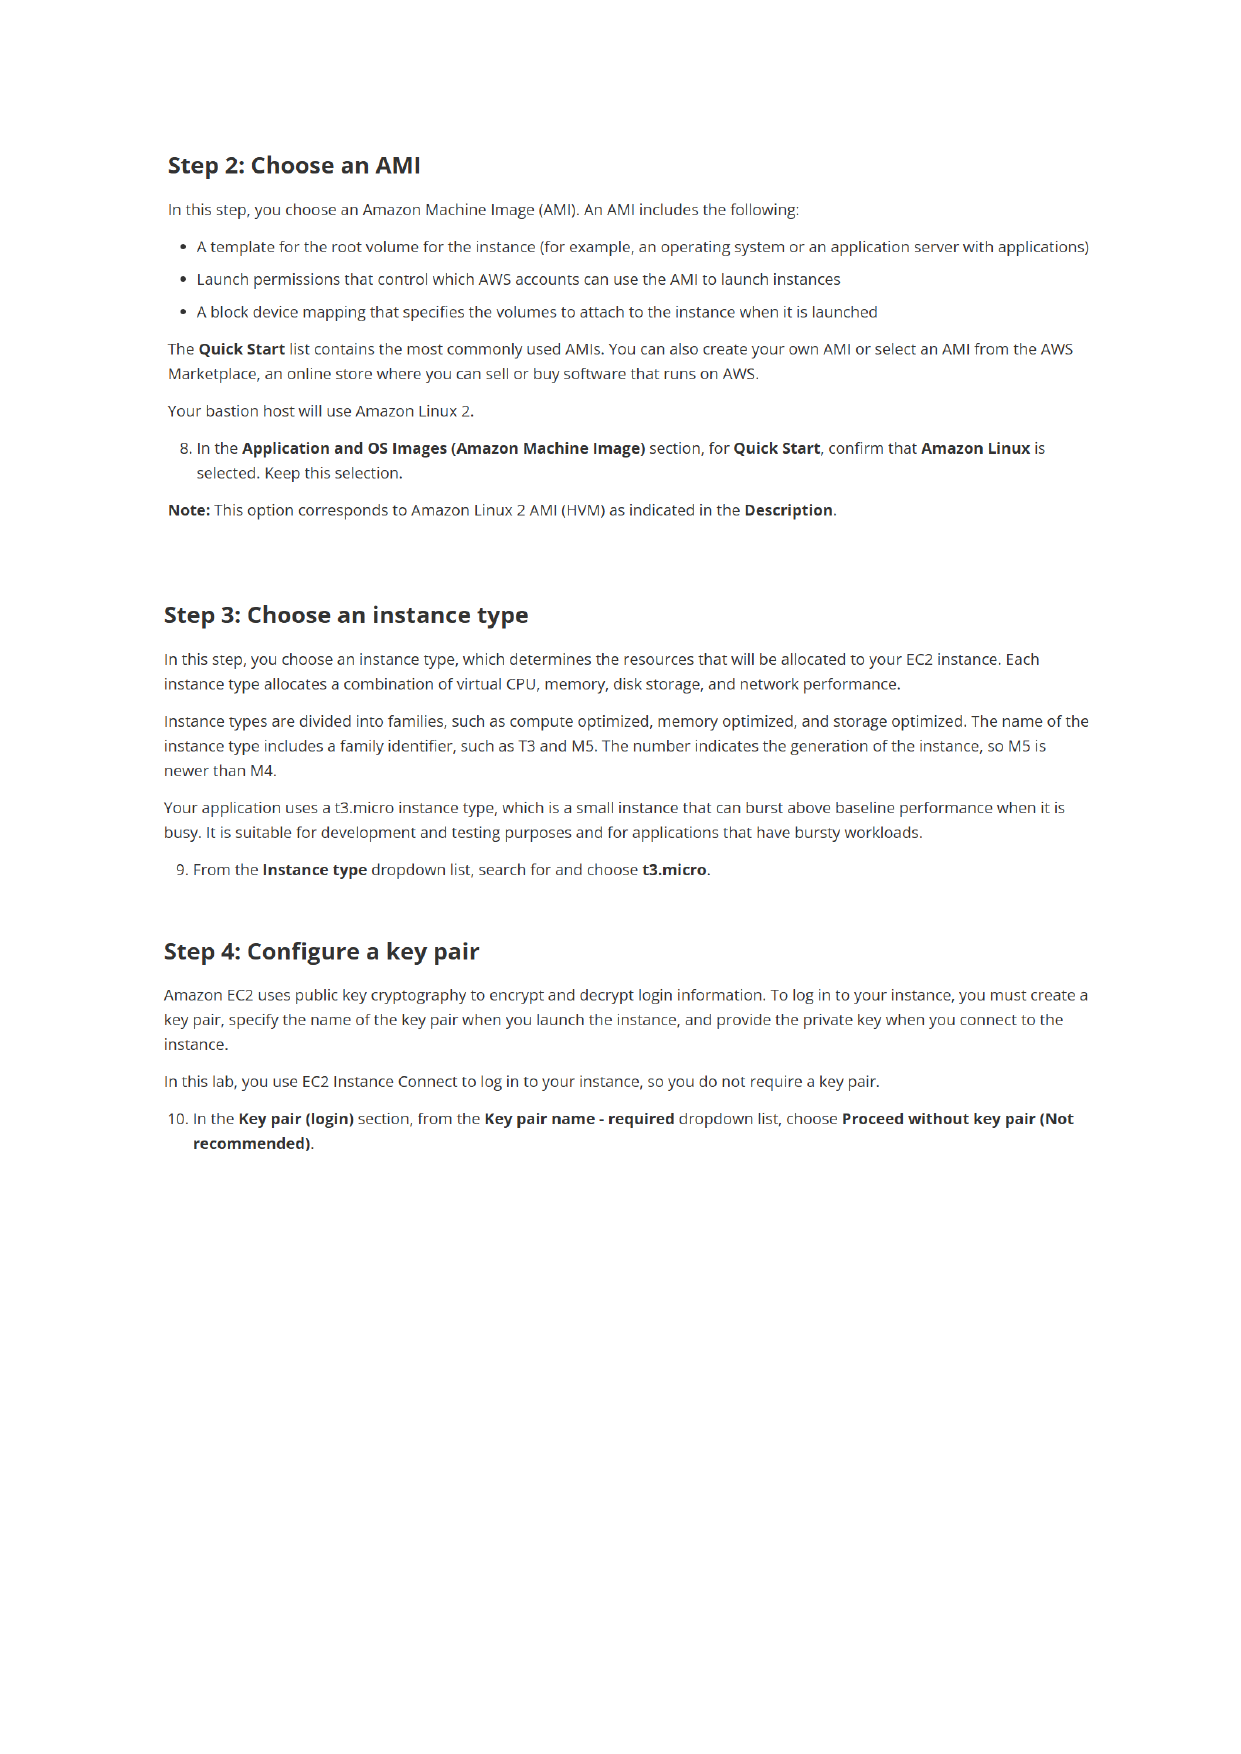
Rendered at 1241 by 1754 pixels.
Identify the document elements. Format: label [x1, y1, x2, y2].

picture [150, 150, 1091, 540]
picture [150, 601, 1091, 1154]
